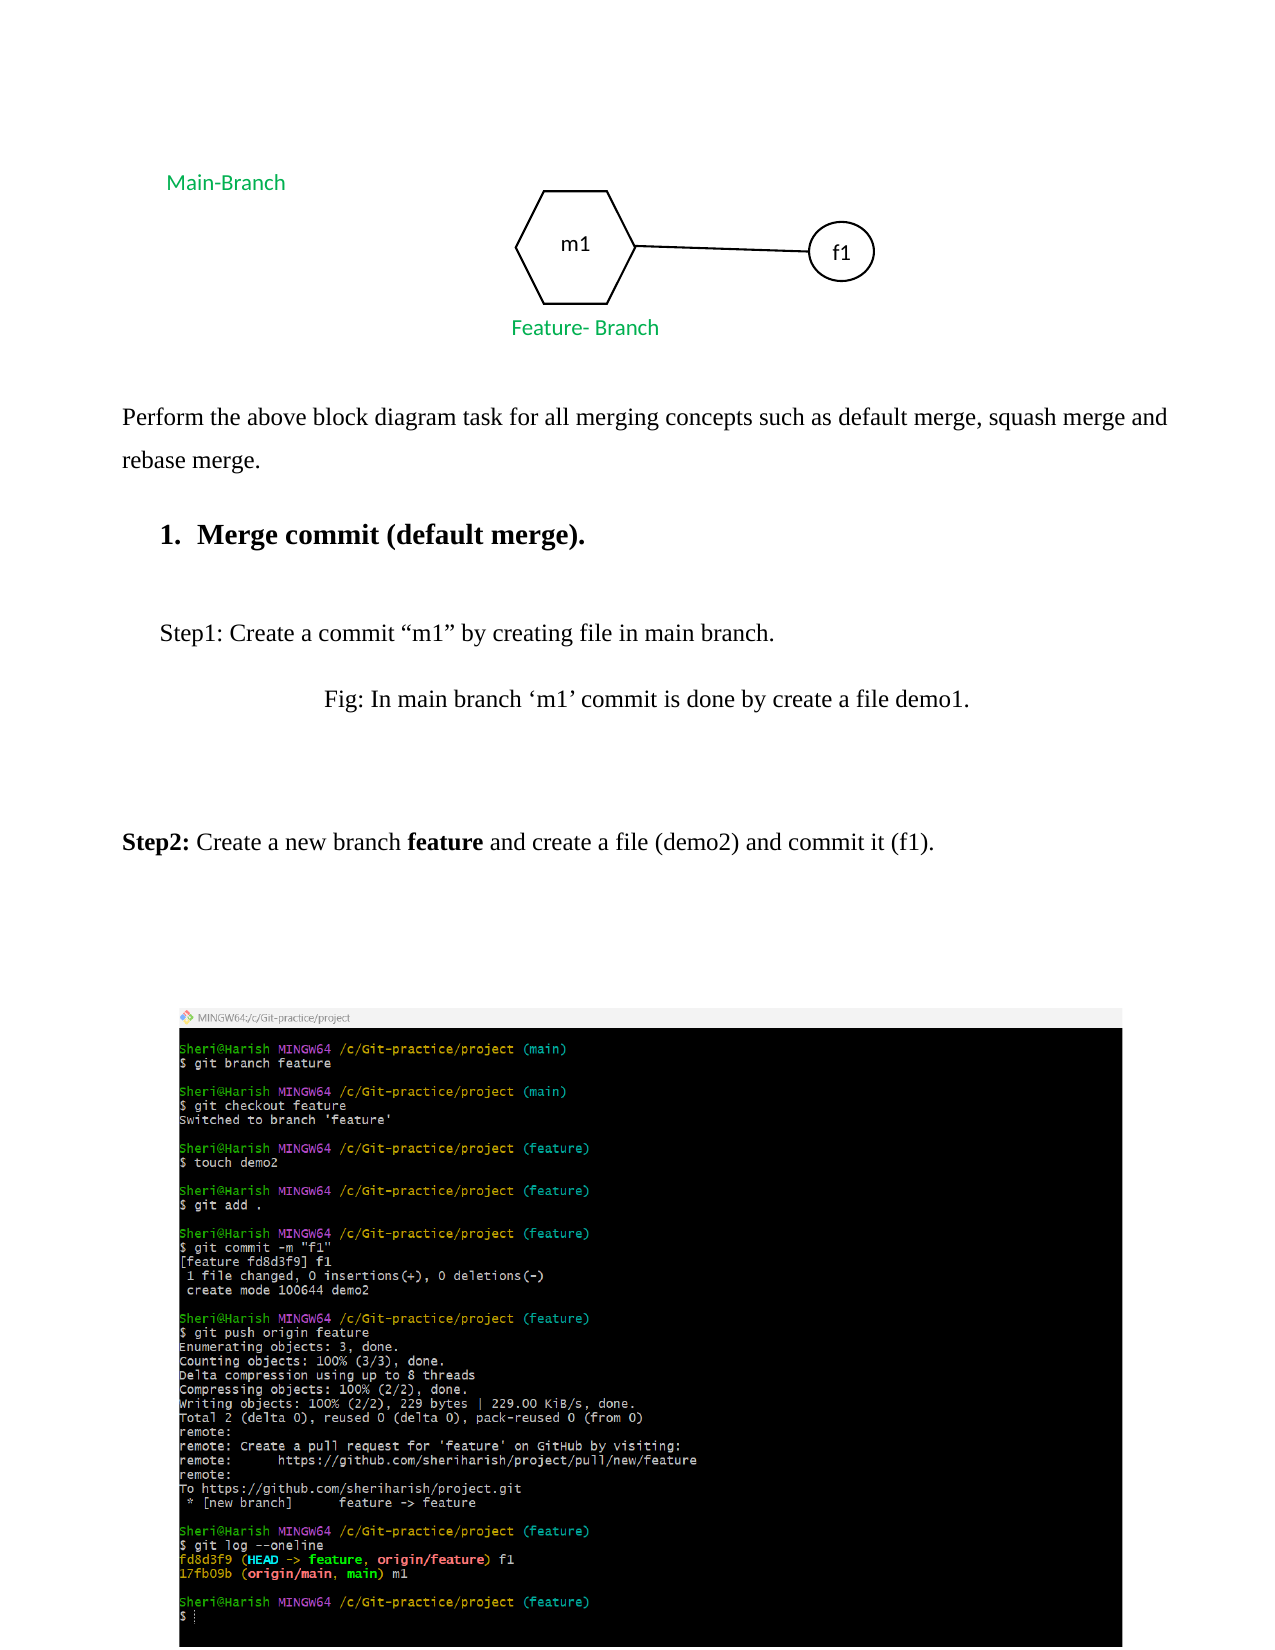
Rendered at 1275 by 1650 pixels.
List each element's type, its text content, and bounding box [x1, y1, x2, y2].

list Merge commit (default merge). [159, 517, 1172, 551]
text Perform the above block diagram task for all merging concepts such as default merge, squash merge and rebase merge. [122, 402, 1172, 473]
text Step2: Create a new branch feature and create a file (demo2) and commit it (f1). [122, 827, 1172, 856]
text Step1: Create a commit “m1” by creating file in main branch. [122, 618, 1172, 646]
picture [178, 1008, 1121, 1646]
text Fig: In main branch ‘m1’ commit is done by create a file demo1. [122, 684, 1172, 713]
